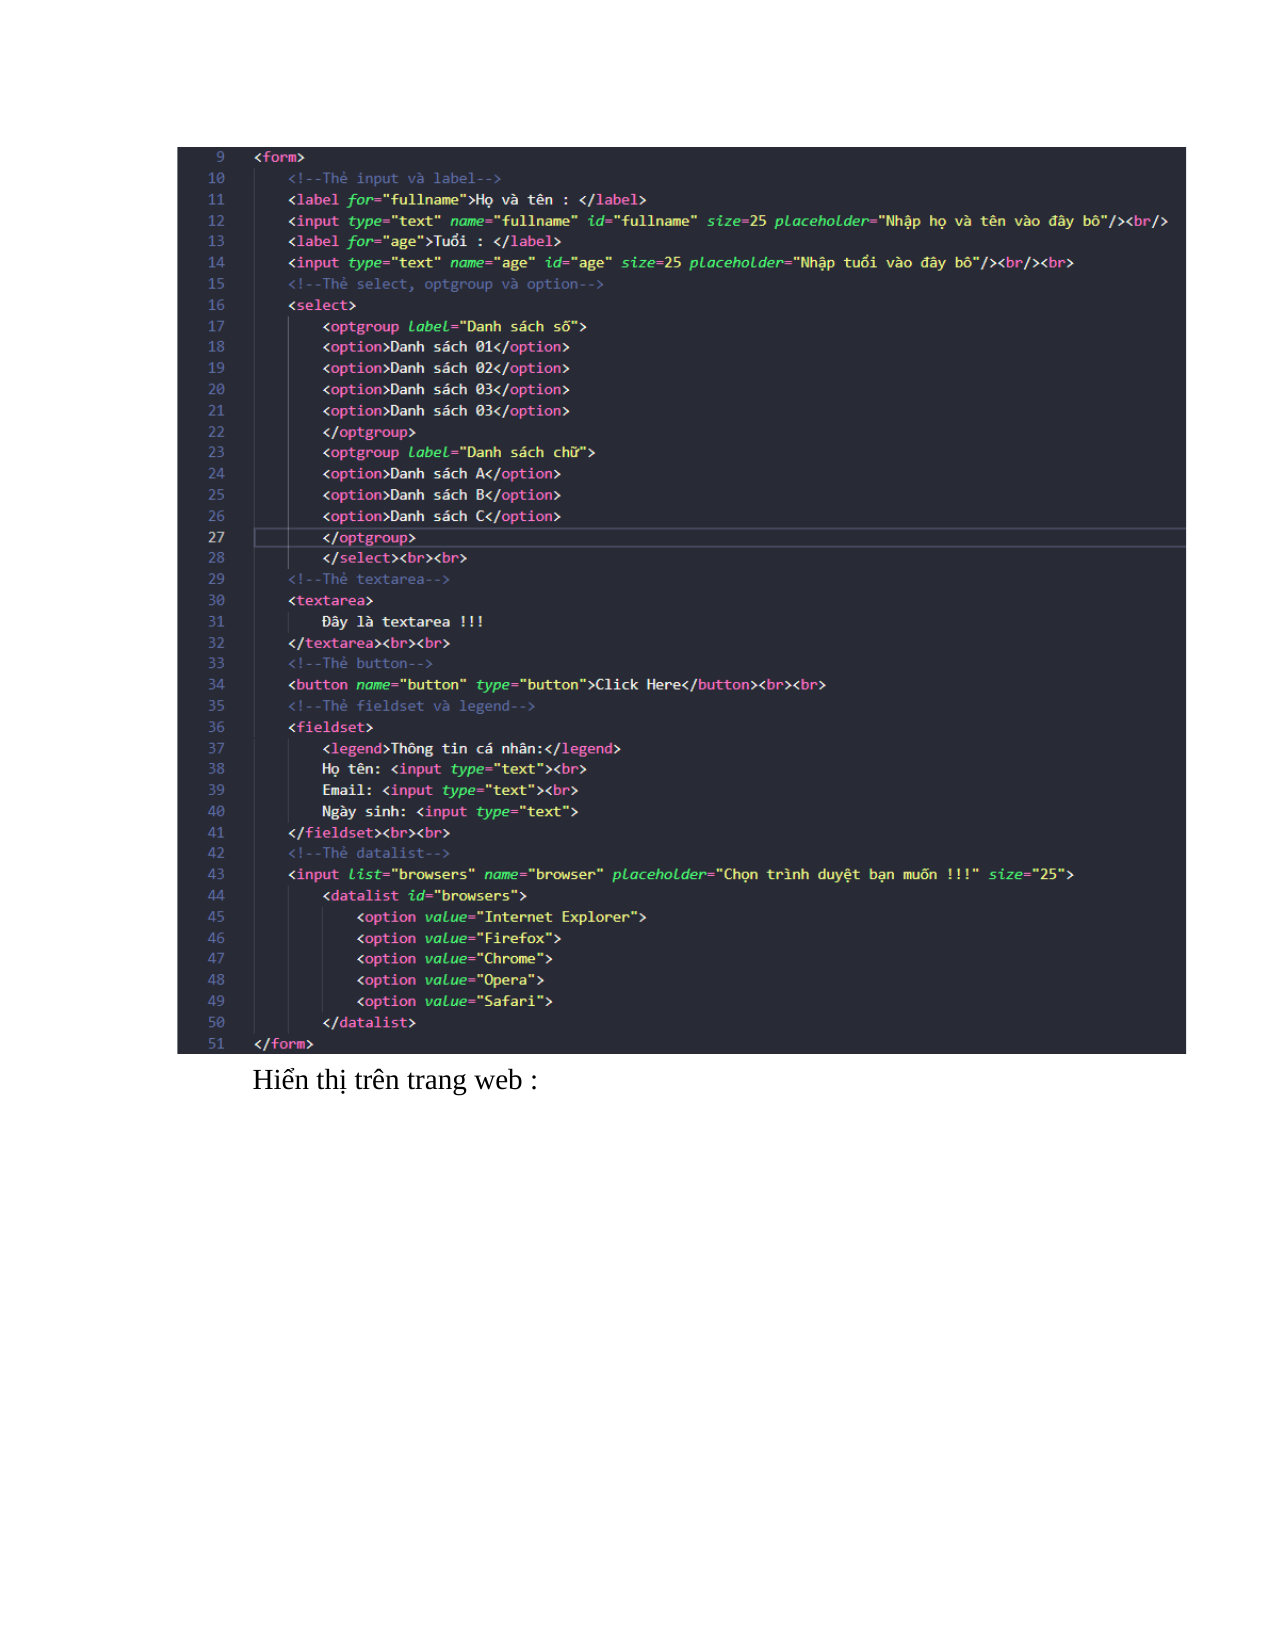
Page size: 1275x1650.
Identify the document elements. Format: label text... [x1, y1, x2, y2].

picture [177, 147, 1187, 1054]
list Hiển thị trên trang web : [177, 1062, 1186, 1096]
